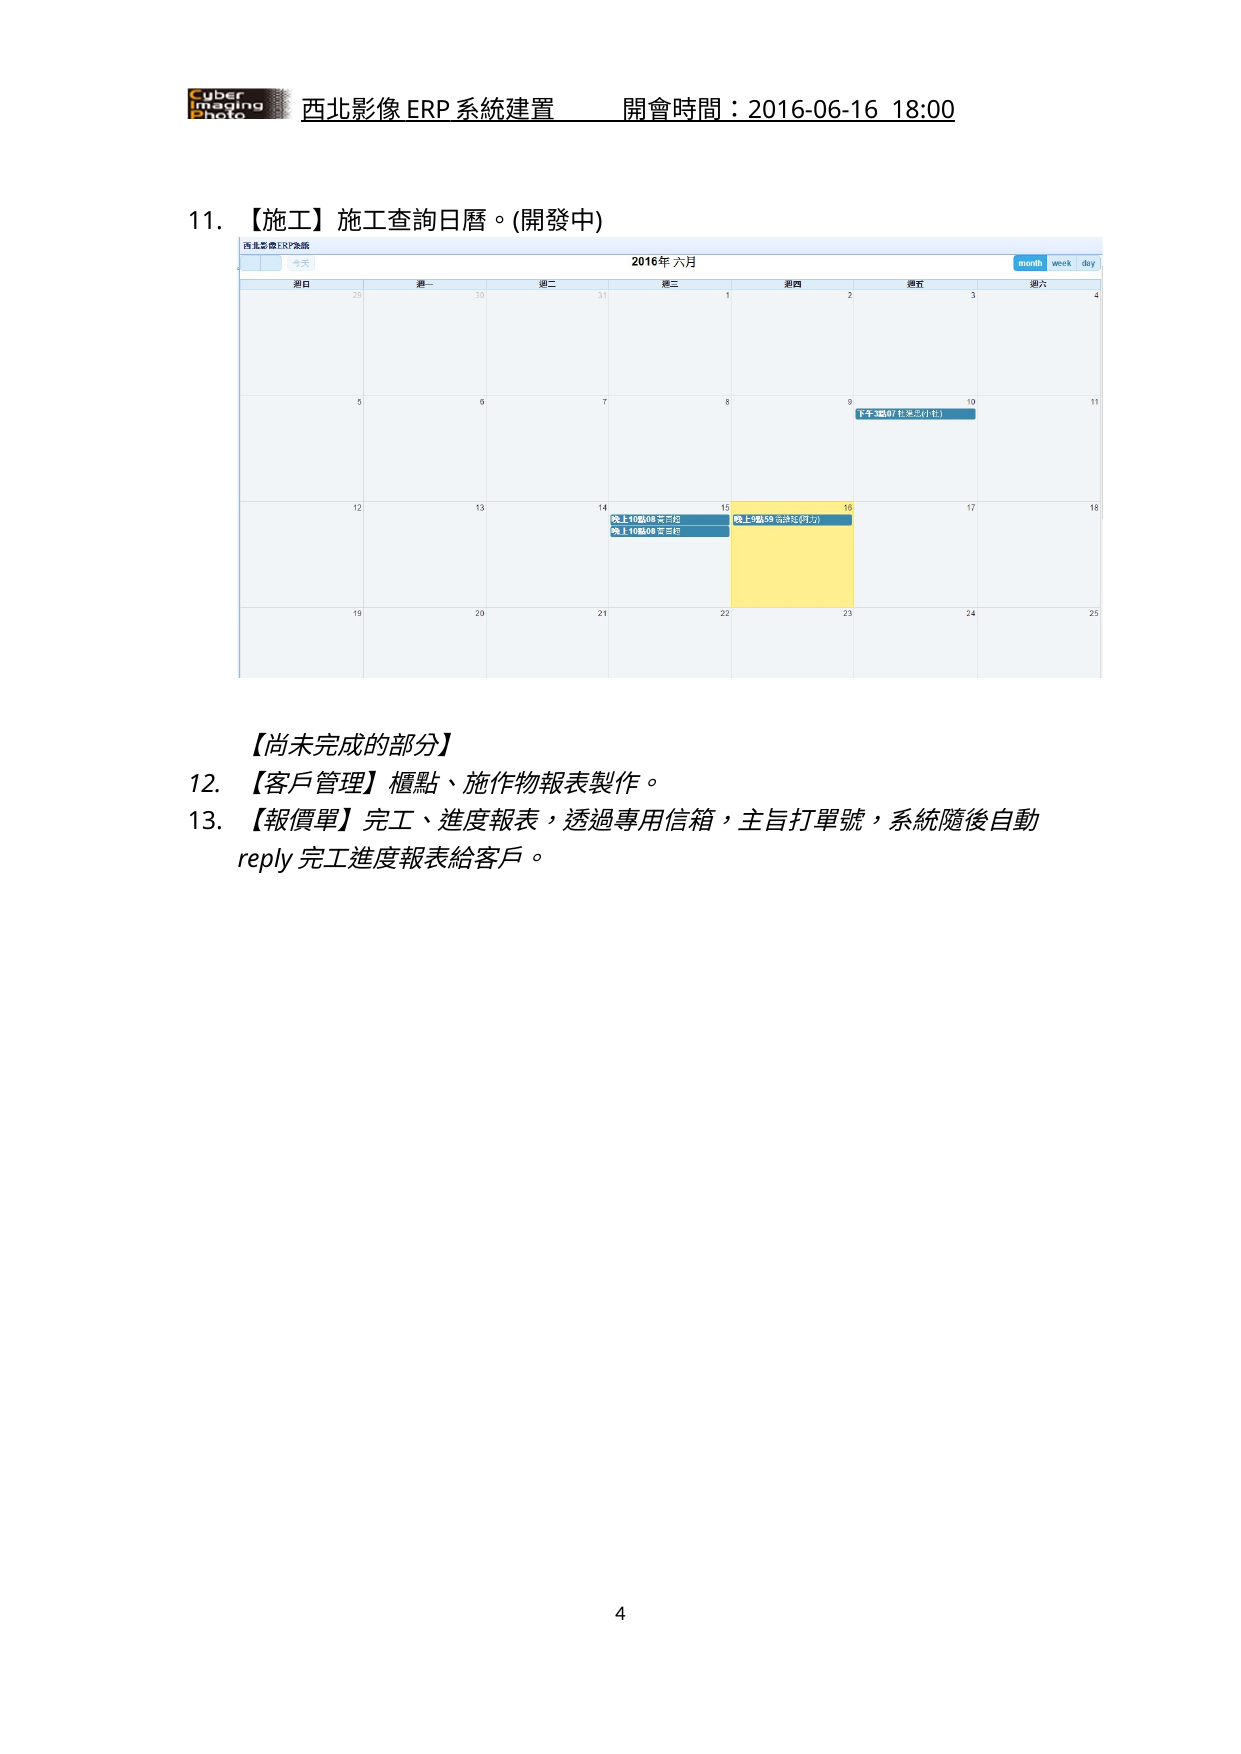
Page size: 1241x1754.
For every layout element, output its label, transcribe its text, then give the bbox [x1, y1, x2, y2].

list 【客戶管理】櫃點、施作物報表製作。 [187, 762, 1053, 800]
picture [187, 88, 301, 119]
list 【施工】施工查詢日曆。(開發中) [187, 200, 1053, 237]
list 【報價單】完工、進度報表，透過專用信箱，主旨打單號，系統隨後自動reply完工進度報表給客戶。 [187, 800, 1053, 875]
picture [237, 237, 1103, 678]
list 【尚未完成的部分】 [237, 725, 1053, 762]
